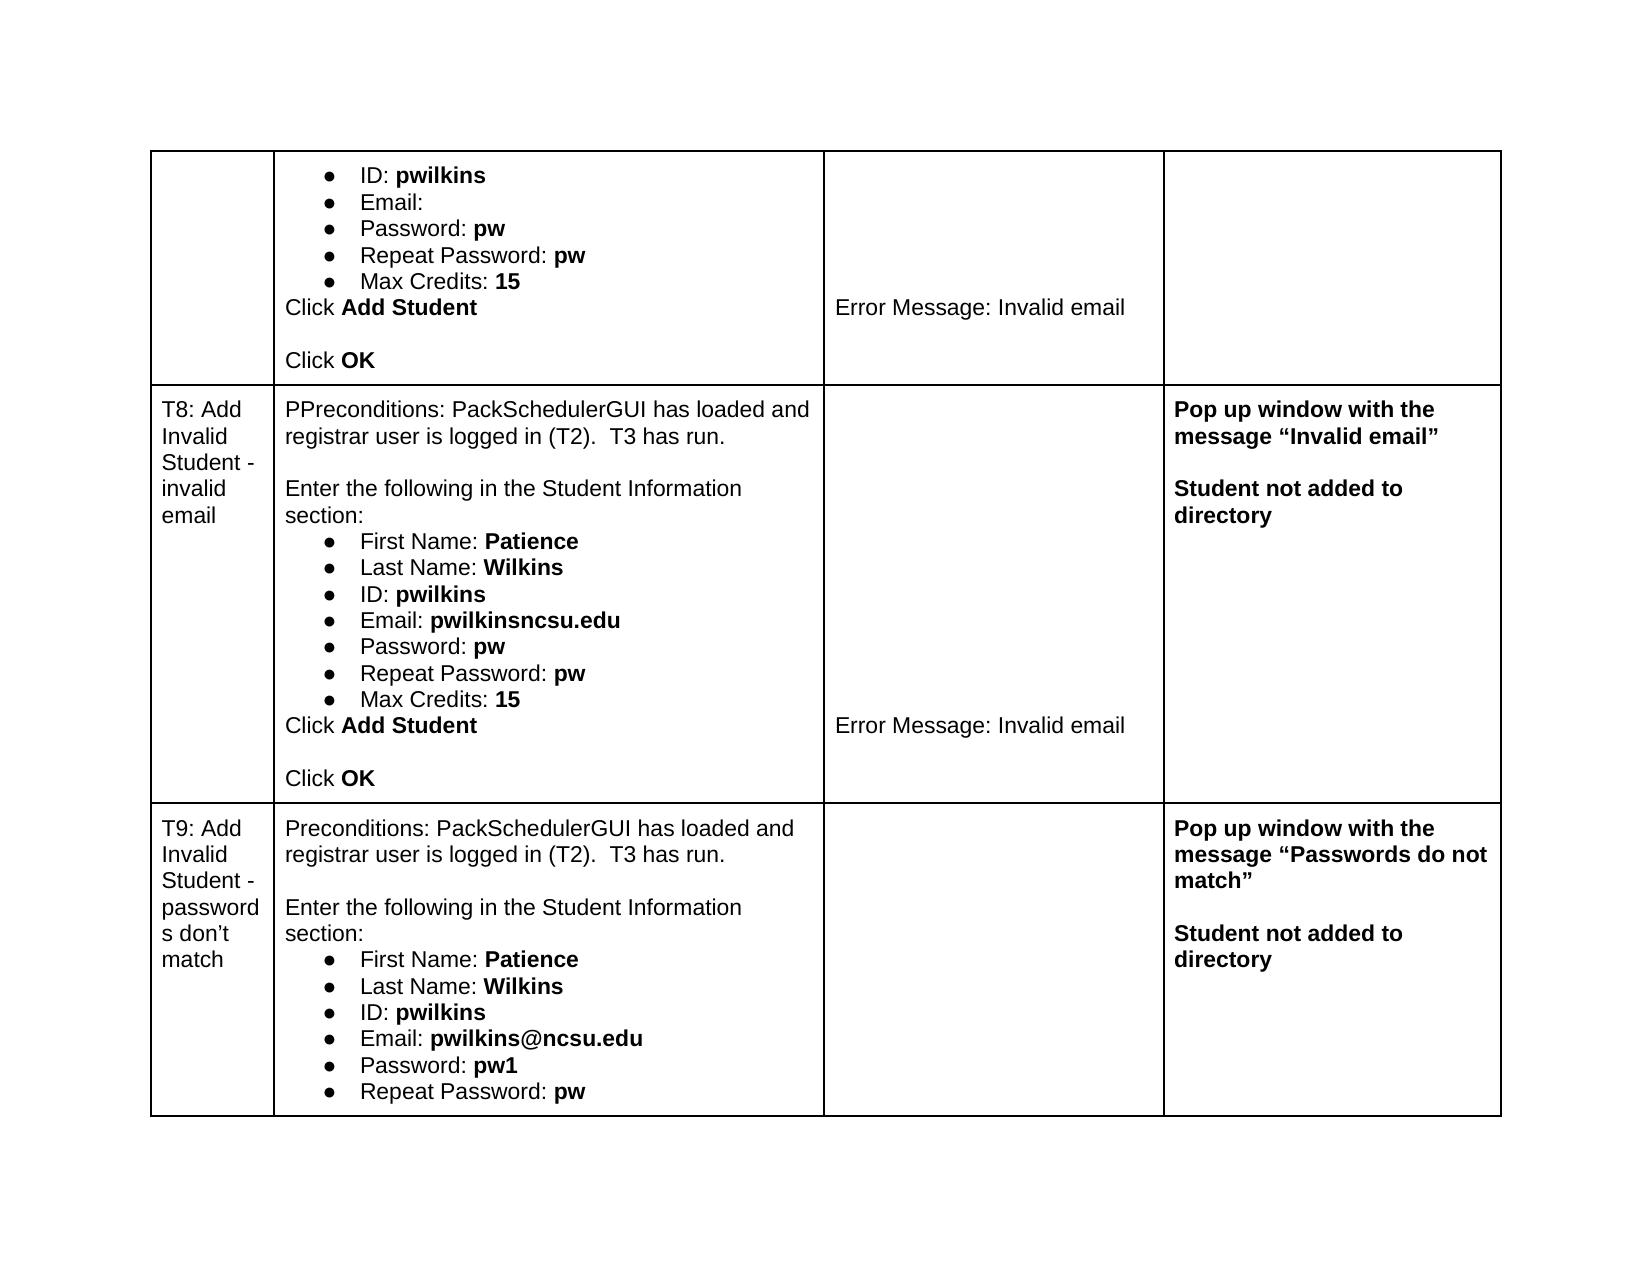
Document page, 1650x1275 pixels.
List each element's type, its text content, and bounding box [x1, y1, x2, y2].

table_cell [152, 804, 273, 1115]
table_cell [275, 152, 823, 384]
table_cell Pop up window with the message “Invalid email” Student not added to directory [1165, 386, 1500, 802]
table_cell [1165, 152, 1500, 384]
table_cell Error Message: Invalid email [825, 386, 1163, 802]
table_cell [825, 804, 1163, 1115]
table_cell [825, 152, 1163, 384]
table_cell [152, 152, 273, 384]
table_cell PPreconditions: PackSchedulerGUI has loaded and registrar user is logged in (T2). T3 has run. Enter the following in the Student Information section: First Name: Patience Last Name: Wilkins ID: pwilkins Email: pwilkinsncsu.edu Password: pw Repeat Password: pw Max Credits: 15 Click Add Student Click OK [275, 386, 823, 802]
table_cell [275, 804, 823, 1115]
table_cell T8: Add Invalid Student - invalid email [152, 386, 273, 802]
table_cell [1165, 804, 1500, 1115]
